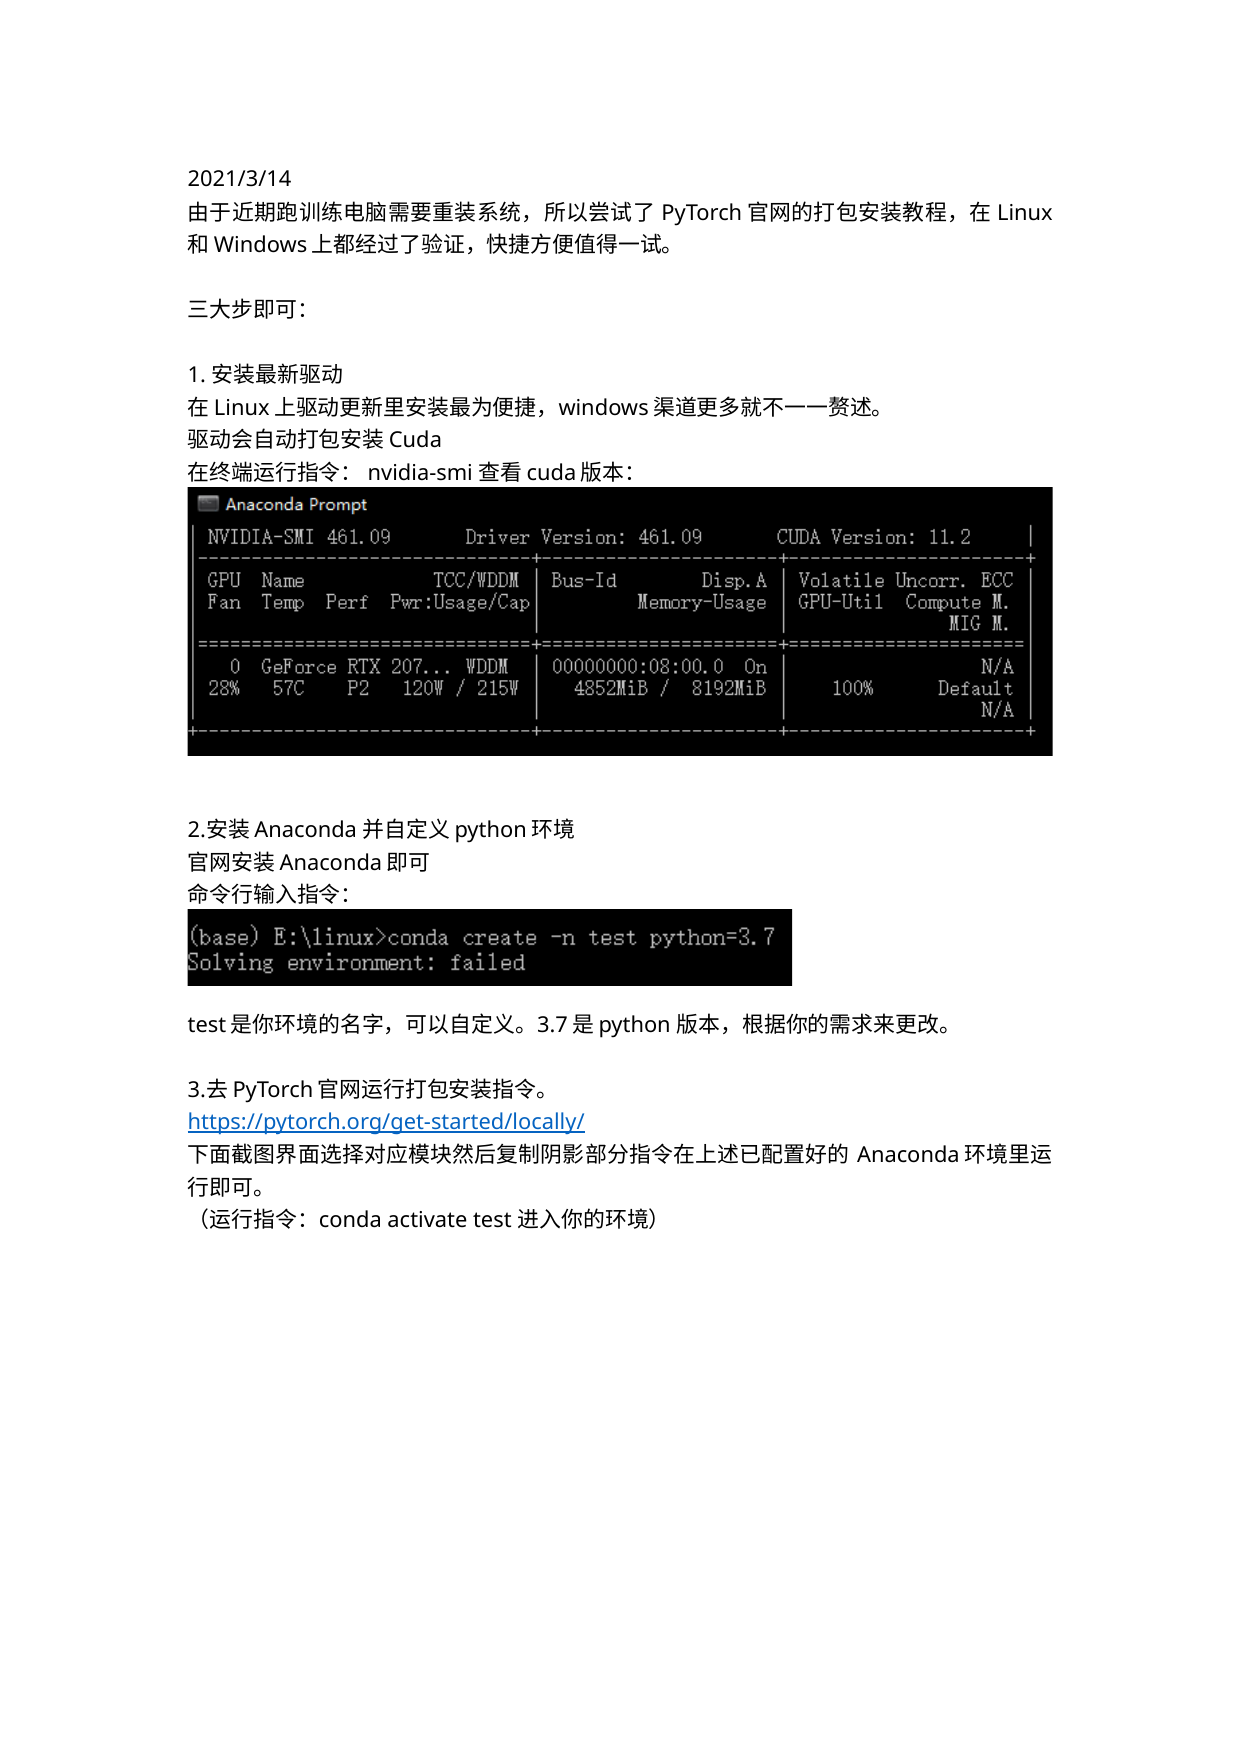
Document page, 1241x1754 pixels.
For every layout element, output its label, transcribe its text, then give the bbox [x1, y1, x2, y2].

picture [187, 909, 793, 986]
text https://pytorch.org/get-started/locally/ [187, 1104, 1053, 1137]
text 在终端运行指令： nvidia-smi 查看cuda版本： [187, 454, 1053, 487]
picture [187, 487, 1053, 756]
text 官网安装Anaconda即可 [187, 844, 1053, 877]
text 下面截图界面选择对应模块然后复制阴影部分指令在上述已配置好的Anaconda环境里运行即可。 [187, 1137, 1053, 1202]
text 1. 安装最新驱动 [187, 357, 1053, 389]
text （运行指令：conda activate test 进入你的环境） [187, 1202, 1053, 1234]
text 驱动会自动打包安装Cuda [187, 422, 1053, 454]
text 2.安装Anaconda 并自定义python环境 [187, 812, 1053, 844]
text 由于近期跑训练电脑需要重装系统，所以尝试了PyTorch官网的打包安装教程，在Linux和Windows上都经过了验证，快捷方便值得一试。 [187, 194, 1053, 259]
text 2021/3/14 [187, 162, 1053, 194]
text test是你环境的名字，可以自定义。3.7是python 版本，根据你的需求来更改。 [187, 1007, 1053, 1039]
text 三大步即可： [187, 292, 1053, 324]
text 3.去PyTorch官网运行打包安装指令。 [187, 1072, 1053, 1104]
text 命令行输入指令： [187, 877, 1053, 909]
text 在Linux上驱动更新里安装最为便捷，windows渠道更多就不一一赘述。 [187, 389, 1053, 422]
